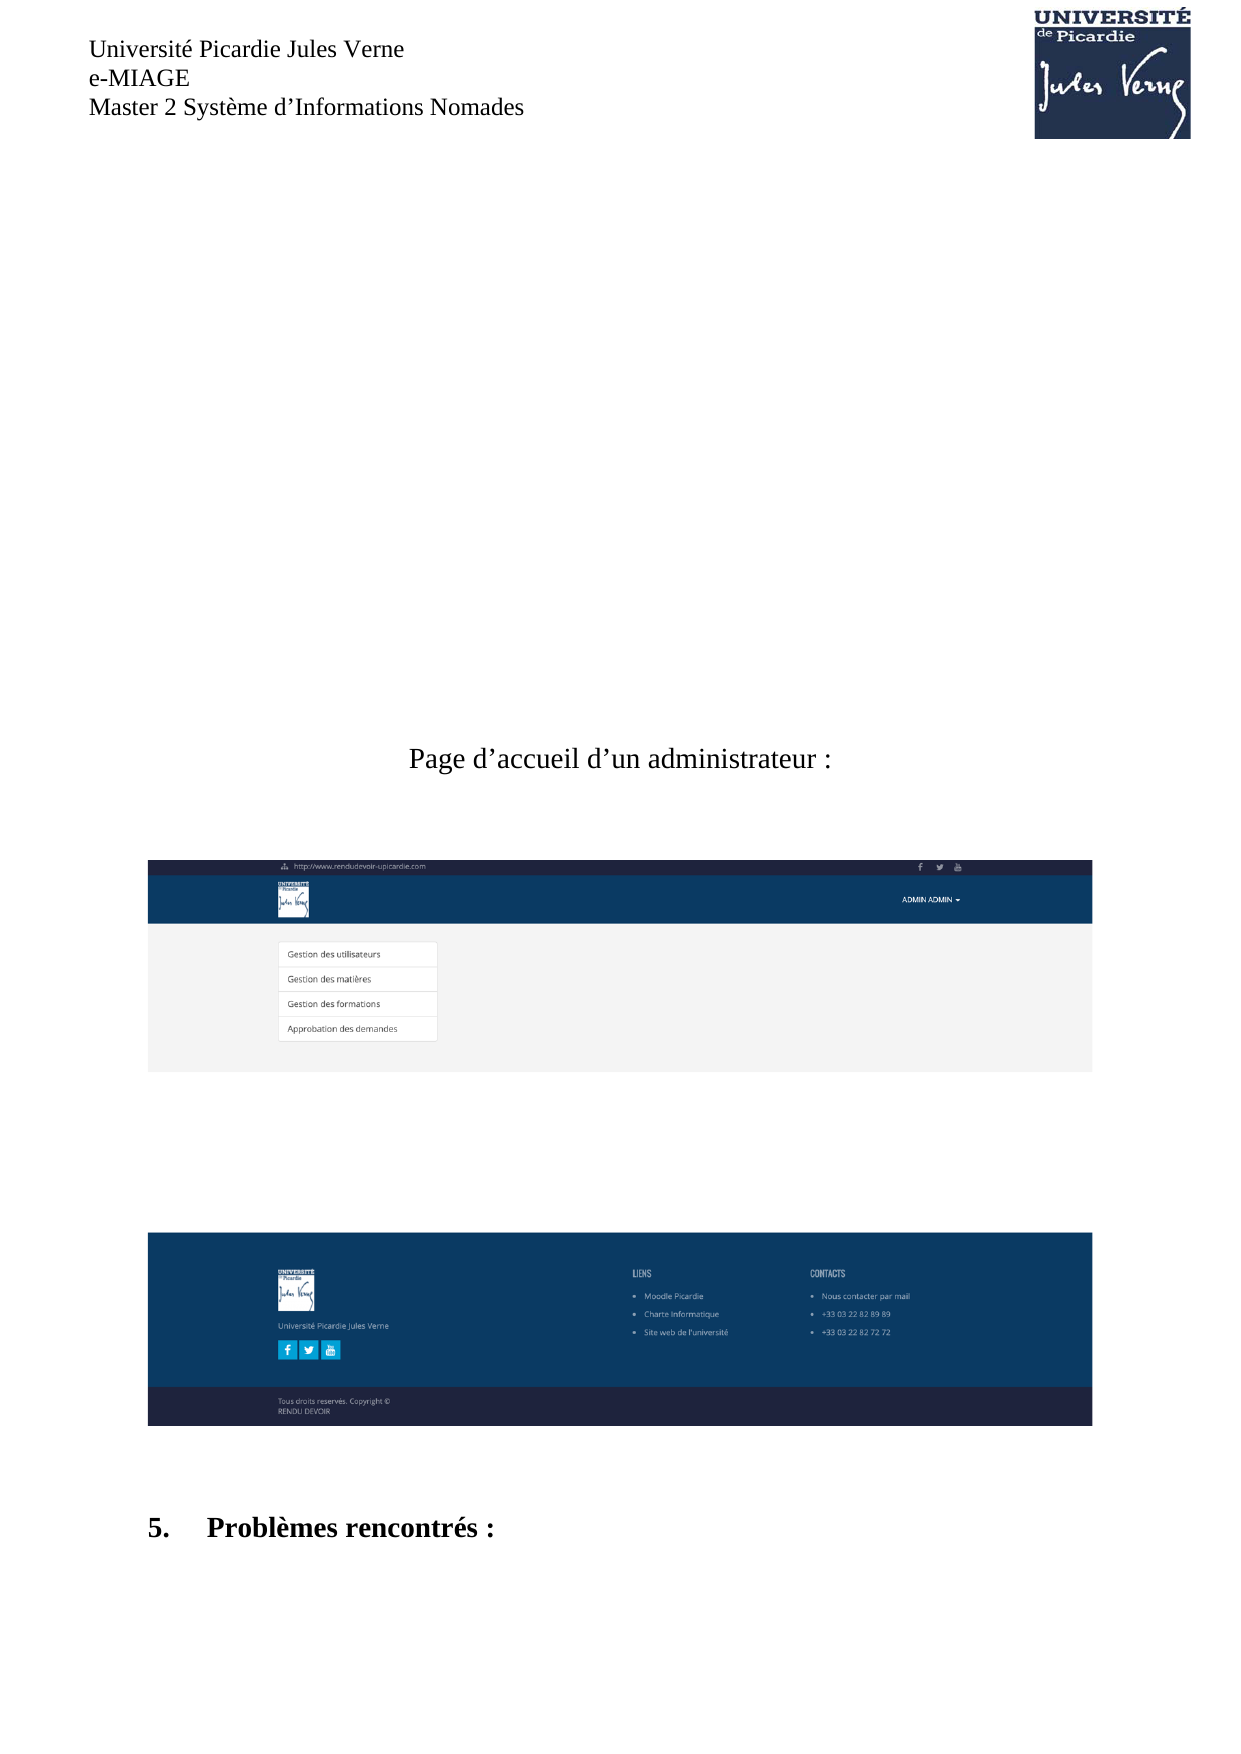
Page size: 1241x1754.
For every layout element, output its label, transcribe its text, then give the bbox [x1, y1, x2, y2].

picture [147, 860, 1093, 1426]
text Page d’accueil d’un administrateur : [148, 741, 1093, 775]
list Problèmes rencontrés : [148, 1510, 1093, 1543]
